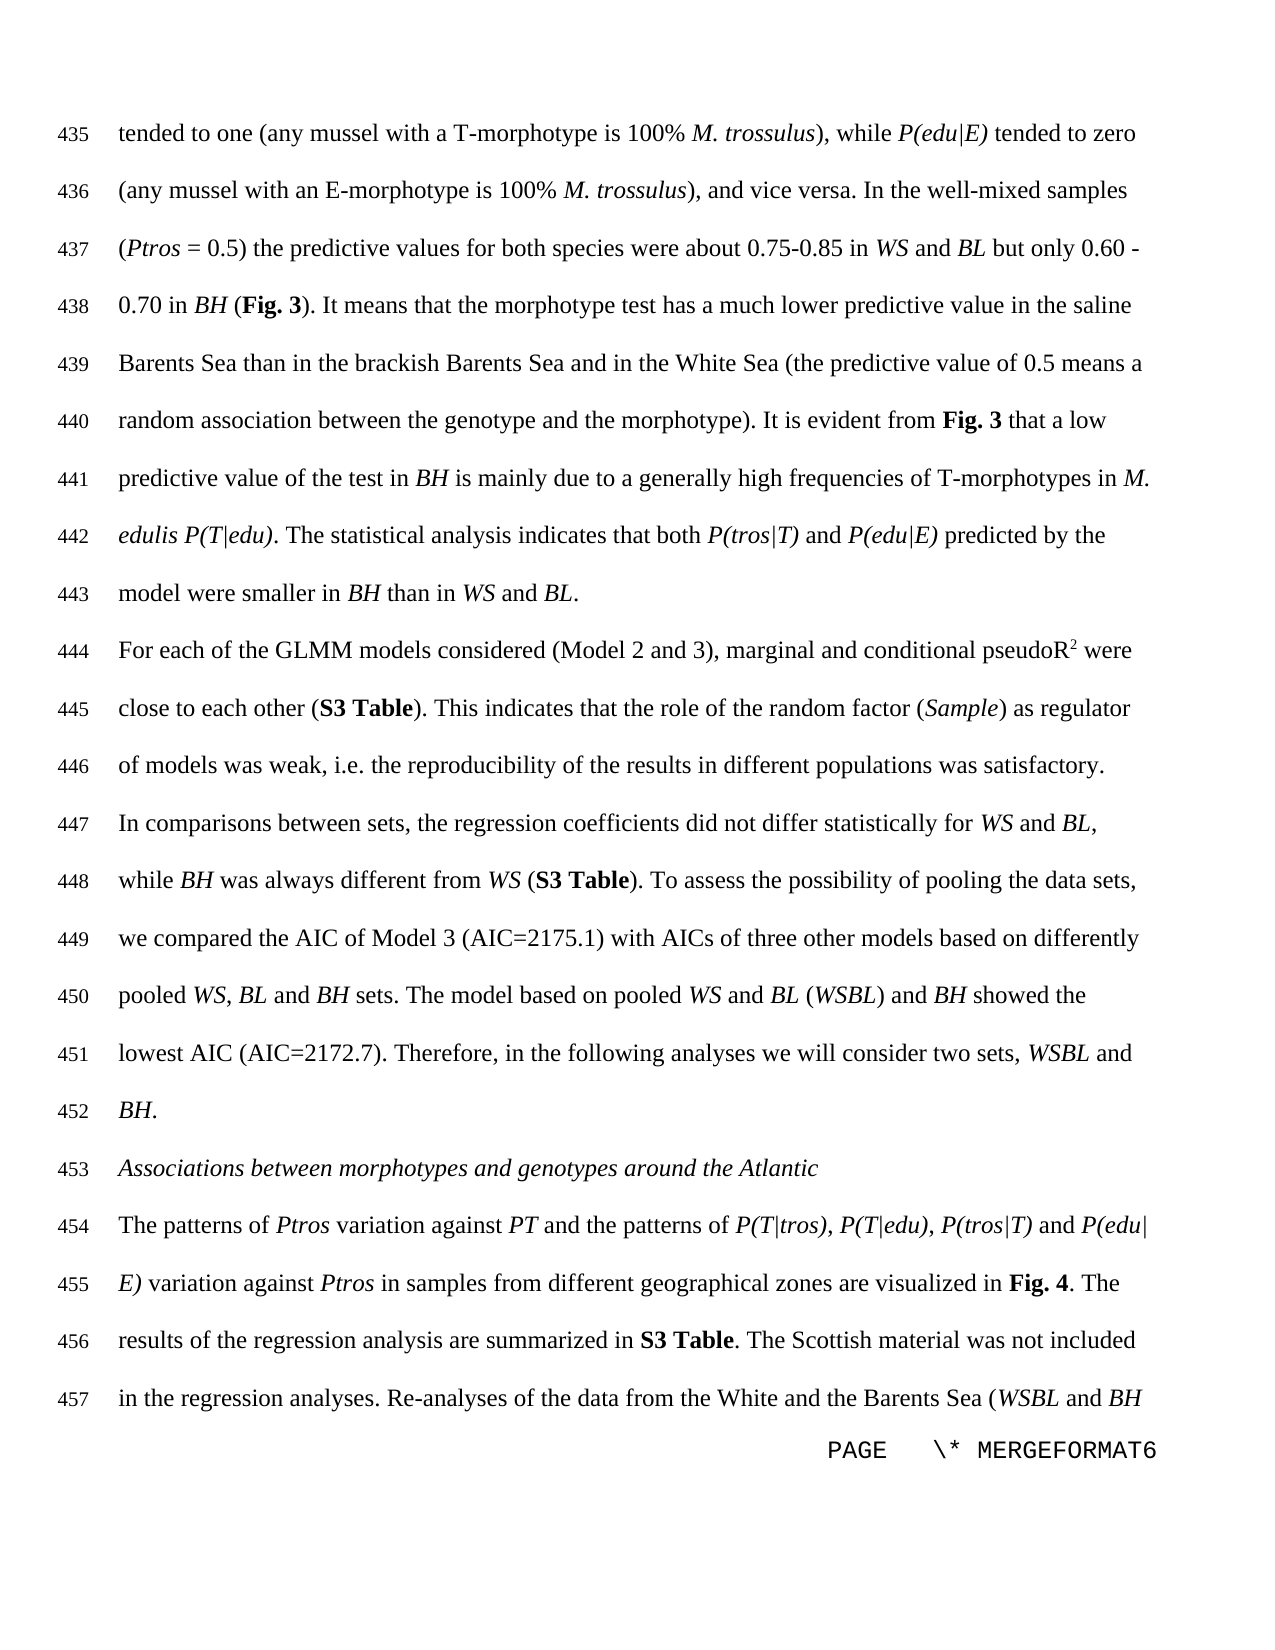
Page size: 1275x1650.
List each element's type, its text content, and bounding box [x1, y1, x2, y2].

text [118, 118, 1157, 607]
text In comparisons between sets, the regression coefficients did not differ statistically for WS and BL, while BH was always different from WS (S3 Table). To assess the possibility of pooling the data sets, we compared the AIC of Model 3 (AIC=2175.1) with AICs of three other models based on differently pooled WS, BL and BH sets. The model based on pooled WS and BL (WSBL) and BH showed the lowest AIC (AIC=2172.7). Therefore, in the following analyses we will consider two sets, WSBL and BH. [118, 808, 1157, 1124]
subtitle Associations between morphotypes and genotypes around the Atlantic [118, 1153, 1157, 1182]
text For each of the GLMM models considered (Model 2 and 3), marginal and conditional pseudoR2 were close to each other (S3 Table). This indicates that the role of the random factor (Sample) as regulator of models was weak, i.e. the reproducibility of the results in different populations was satisfactory. [118, 636, 1157, 779]
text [118, 1211, 1157, 1412]
